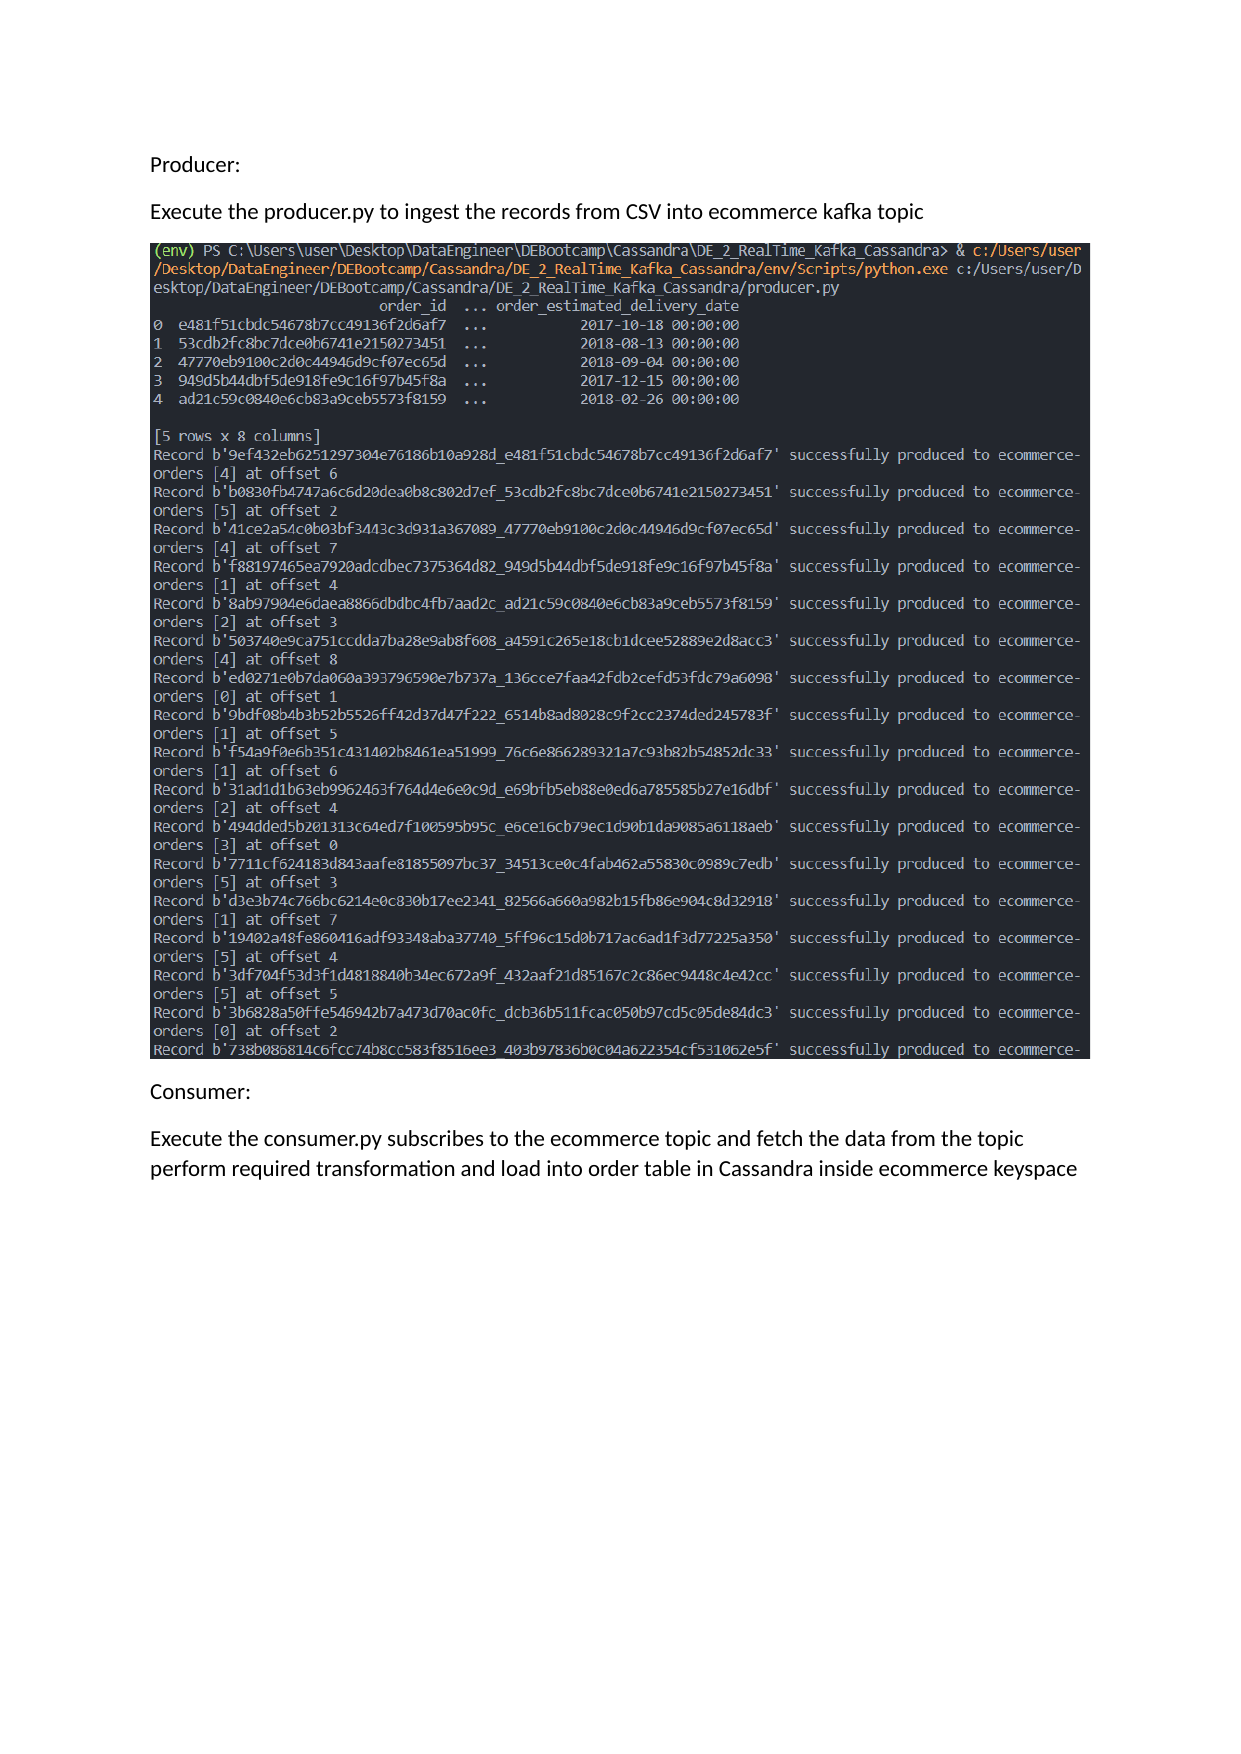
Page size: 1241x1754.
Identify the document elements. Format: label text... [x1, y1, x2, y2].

picture [150, 243, 1091, 1059]
text Producer: [150, 150, 1090, 178]
text Consumer: [150, 1077, 1090, 1106]
text Execute the consumer.py subscribes to the ecommerce topic and fetch the data from the topic perform required transformation and load into order table in Cassandra inside ecommerce keyspace [150, 1124, 1090, 1183]
text Execute the producer.py to ingest the records from CSV into ecommerce kafka topic [150, 197, 1090, 225]
